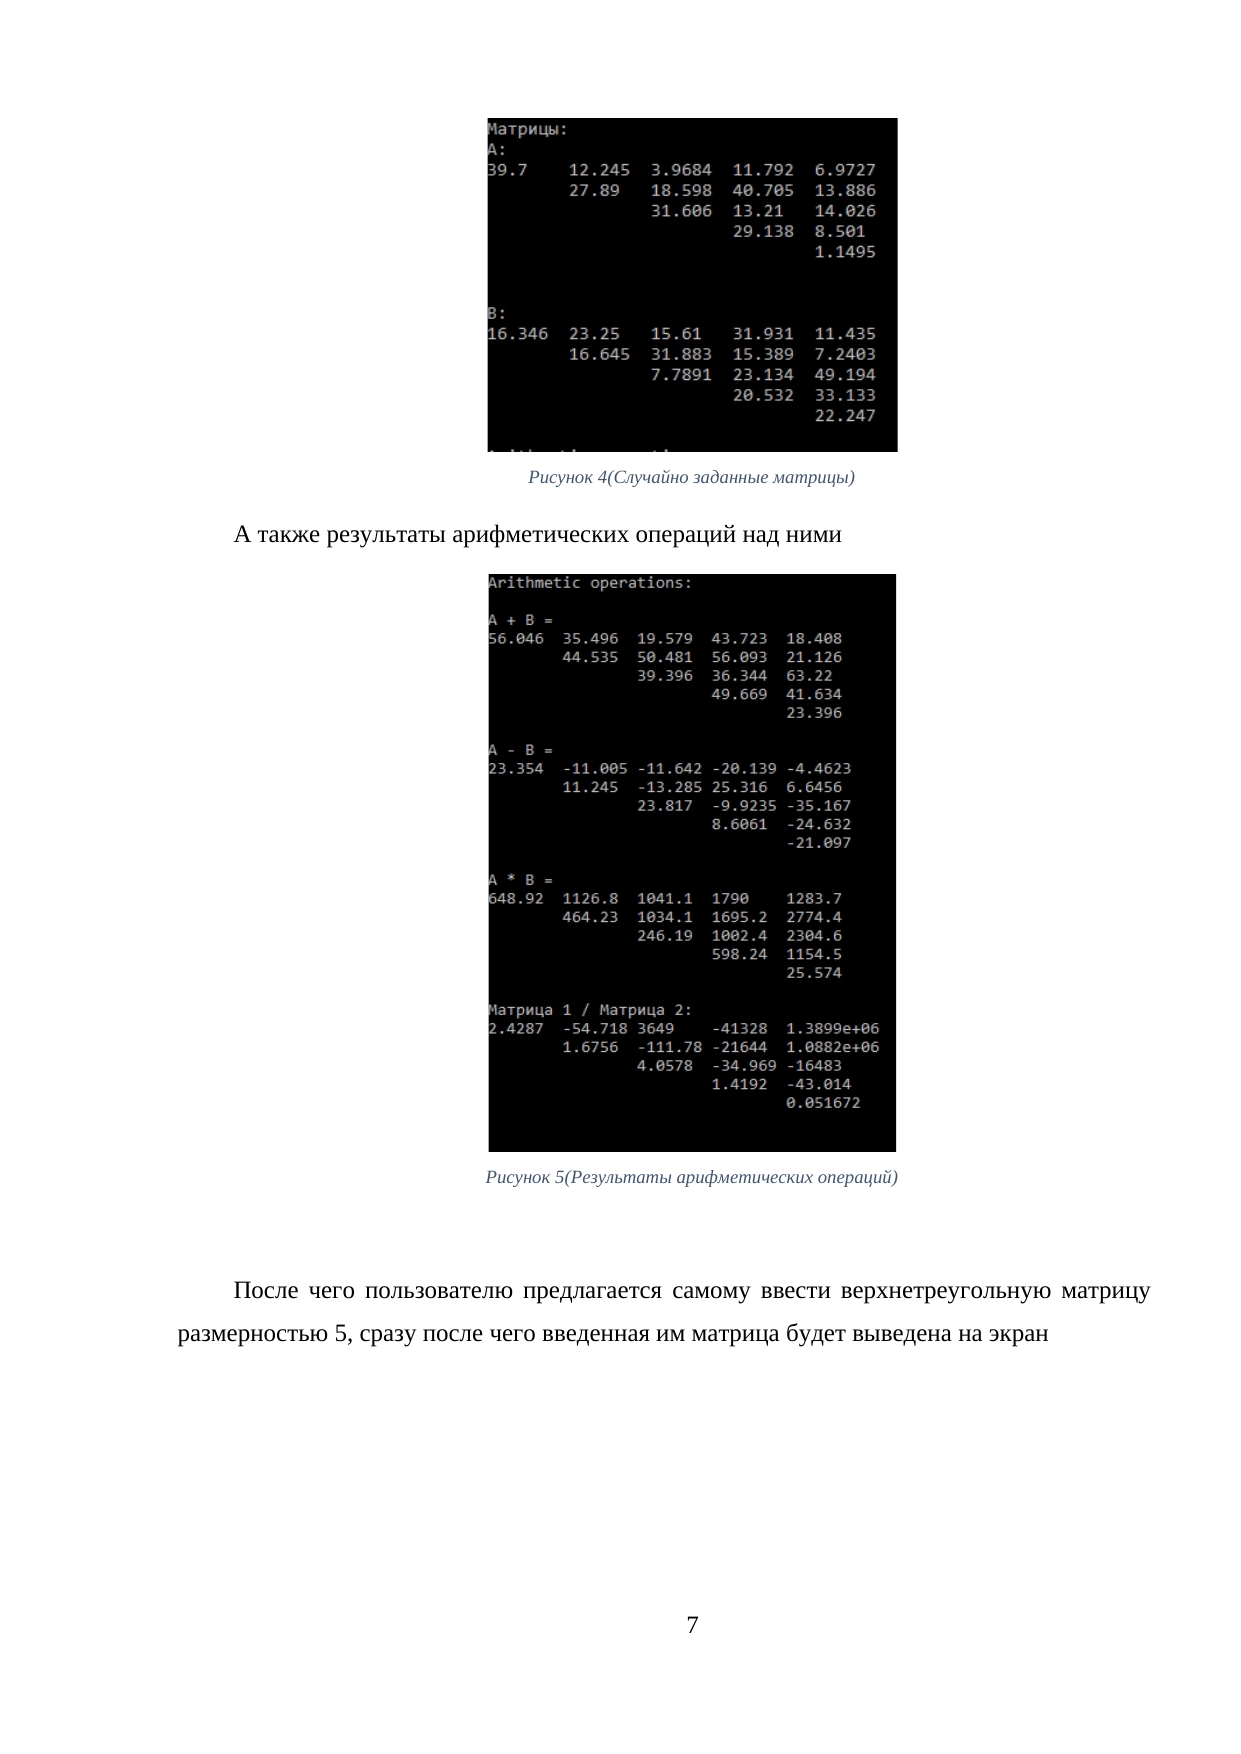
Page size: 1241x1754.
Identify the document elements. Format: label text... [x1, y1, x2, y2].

text Рисунок 4(Случайно заданные матрицы) [177, 466, 1152, 487]
picture [488, 574, 897, 1152]
picture [487, 118, 898, 452]
text А также результаты арифметических операций над ними [177, 519, 1152, 548]
text После чего пользователю предлагается самому ввести верхнетреугольную матрицу размерностью 5, сразу после чего введенная им матрица будет выведена на экран [177, 1275, 1152, 1347]
text Рисунок 5(Результаты арифметических операций) [177, 1166, 1152, 1188]
